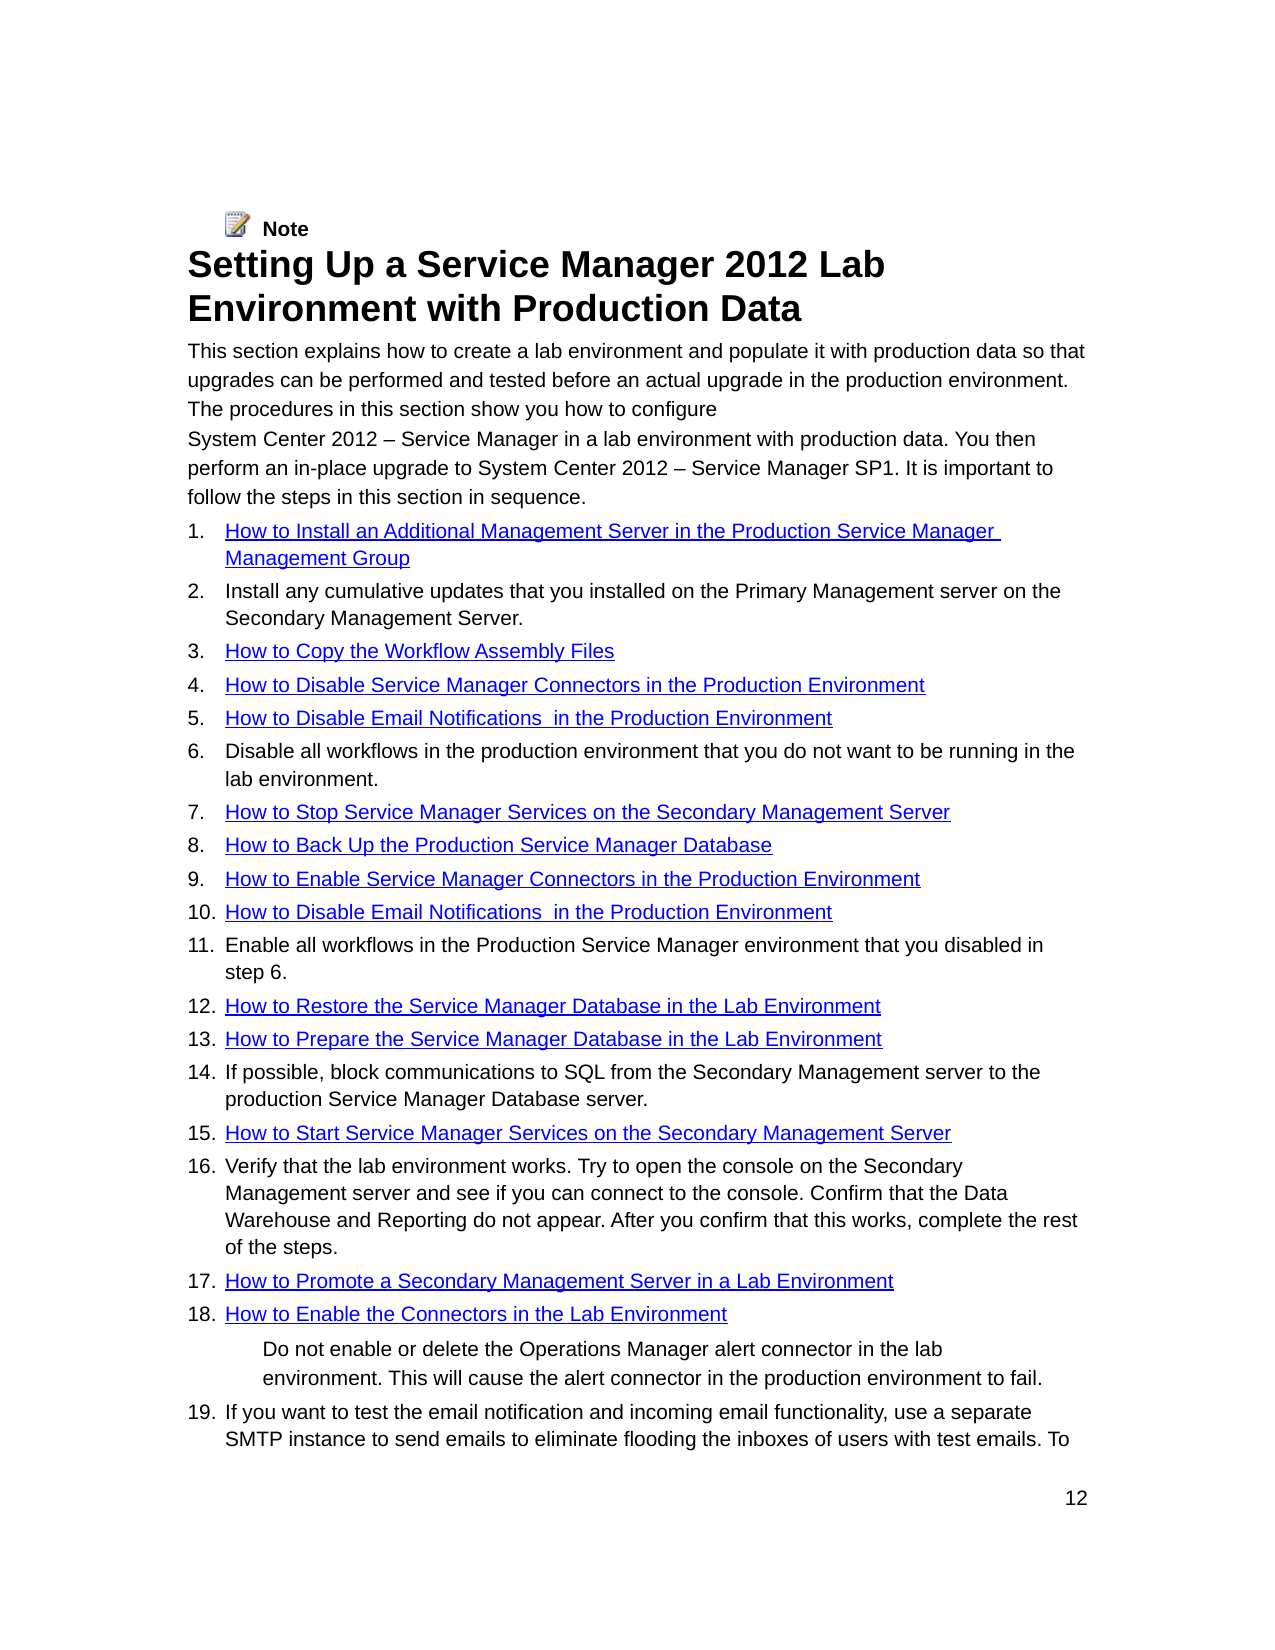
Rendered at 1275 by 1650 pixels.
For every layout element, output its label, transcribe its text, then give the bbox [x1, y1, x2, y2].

picture [225, 211, 263, 237]
list 15. How to Start Service Manager Services on the Secondary Management Server [187, 1118, 1087, 1146]
list 7. How to Stop Service Manager Services on the Secondary Management Server [187, 798, 1087, 825]
list 13. How to Prepare the Service Manager Database in the Lab Environment [187, 1025, 1087, 1052]
list 14. If possible, block communications to SQL from the Secondary Management server to the production Service Manager Database server. [187, 1058, 1087, 1112]
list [187, 1398, 1087, 1452]
list 4. How to Disable Service Manager Connectors in the Production Environment [187, 671, 1087, 698]
list 9. How to Enable Service Manager Connectors in the Production Environment [187, 864, 1087, 891]
text Setting Up a Service Manager 2012 Lab Environment with Production Data [187, 199, 1087, 329]
list 11. Enable all workflows in the Production Service Manager environment that you disabled in step 6. [187, 931, 1087, 985]
list 8. How to Back Up the Production Service Manager Database [187, 831, 1087, 858]
list 1. How to Install an Additional Management Server in the Production Service Manager Management Group [187, 516, 1087, 571]
text This section explains how to create a lab environment and populate it with production data so that upgrades can be performed and tested before an actual upgrade in the production environment. The procedures in this section show you how to configure System Center 2012 – Service Manager in a lab environment with production data. You then perform an in-place upgrade to System Center 2012 – Service Manager SP1. It is important to follow the steps in this section in sequence. [187, 335, 1087, 510]
list 17. How to Promote a Secondary Management Server in a Lab Environment [187, 1266, 1087, 1293]
list 3. How to Copy the Workflow Assembly Files [187, 637, 1087, 664]
list 5. How to Disable Email Notifications in the Production Environment [187, 704, 1087, 731]
list Do not enable or delete the Operations Manager alert connector in the lab environment. This will cause the alert connector in the production environment to fail. [262, 1333, 1050, 1391]
list 6. Disable all workflows in the production environment that you do not want to be running in the lab environment. [187, 737, 1087, 791]
list 12. How to Restore the Service Manager Database in the Lab Environment [187, 991, 1087, 1018]
list 18. How to Enable the Connectors in the Lab Environment [187, 1300, 1087, 1327]
list 2. Install any cumulative updates that you installed on the Primary Management server on the Secondary Management Server. [187, 577, 1087, 631]
list 10. How to Disable Email Notifications in the Production Environment [187, 898, 1087, 925]
list 16. Verify that the lab environment works. Try to open the console on the Secondary Management server and see if you can connect to the console. Confirm that the Data Warehouse and Reporting do not appear. After you confirm that this works, complete the rest of the steps. [187, 1152, 1087, 1260]
